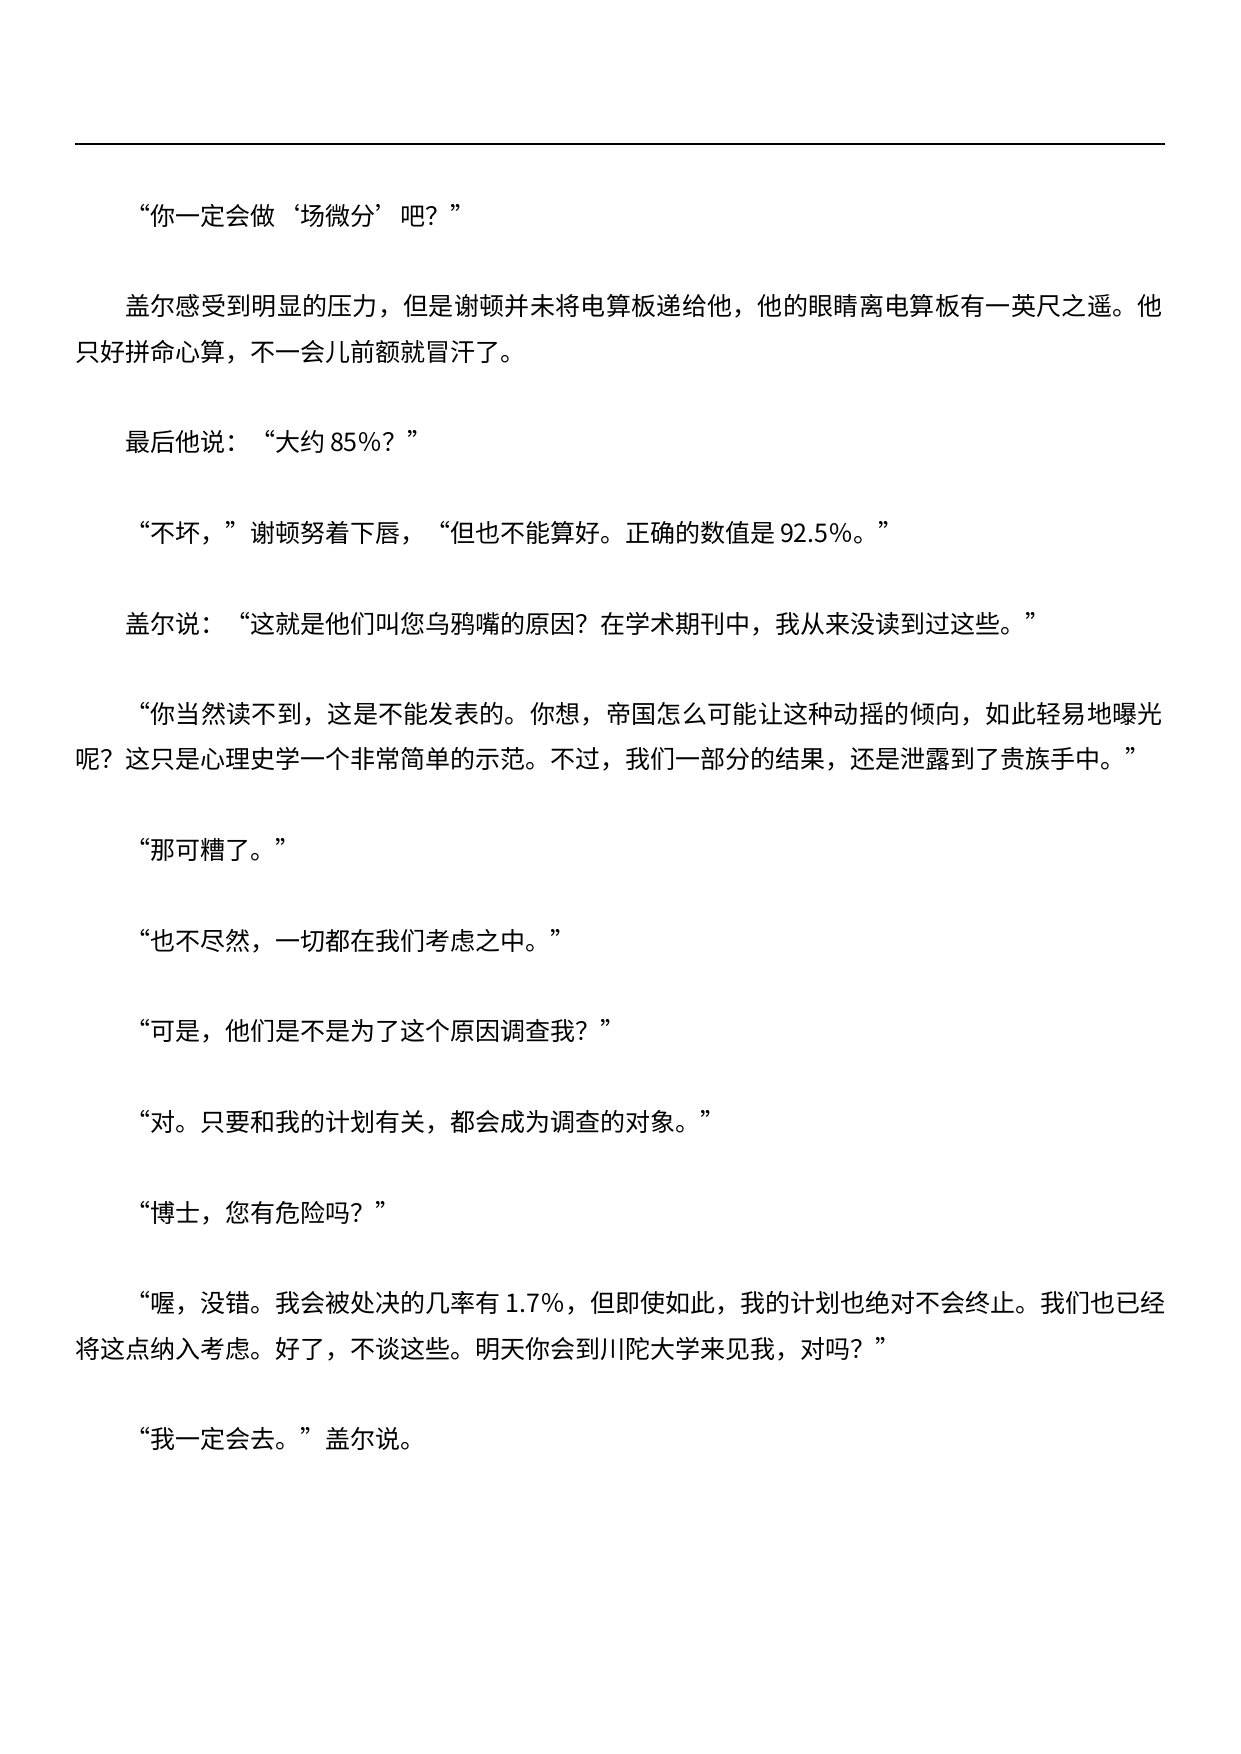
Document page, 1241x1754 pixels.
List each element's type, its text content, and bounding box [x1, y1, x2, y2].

text “你当然读不到，这是不能发表的。你想，帝国怎么可能让这种动摇的倾向，如此轻易地曝光呢？这只是心理史学一个非常简单的示范。不过，我们一部分的结果，还是泄露到了贵族手中。” [75, 690, 1165, 781]
text “博士，您有危险吗？” [75, 1189, 1165, 1234]
text “也不尽然，一切都在我们考虑之中。” [75, 917, 1165, 962]
text “可是，他们是不是为了这个原因调查我？” [75, 1007, 1165, 1053]
text 盖尔说：“这就是他们叫您乌鸦嘴的原因？在学术期刊中，我从来没读到过这些。” [75, 599, 1165, 645]
text “不坏，”谢顿努着下唇，“但也不能算好。正确的数值是92.5％。” [75, 509, 1165, 554]
text “你一定会做‘场微分’吧？” [75, 192, 1165, 237]
text 盖尔感受到明显的压力，但是谢顿并未将电算板递给他，他的眼睛离电算板有一英尺之遥。他只好拼命心算，不一会儿前额就冒汗了。 [75, 282, 1165, 373]
text “那可糟了。” [75, 826, 1165, 871]
text “对。只要和我的计划有关，都会成为调查的对象。” [75, 1098, 1165, 1143]
text “我一定会去。”盖尔说。 [75, 1415, 1165, 1461]
text “喔，没错。我会被处决的几率有1.7％，但即使如此，我的计划也绝对不会终止。我们也已经将这点纳入考虑。好了，不谈这些。明天你会到川陀大学来见我，对吗？” [75, 1279, 1165, 1370]
text 最后他说：“大约85％？” [75, 418, 1165, 464]
